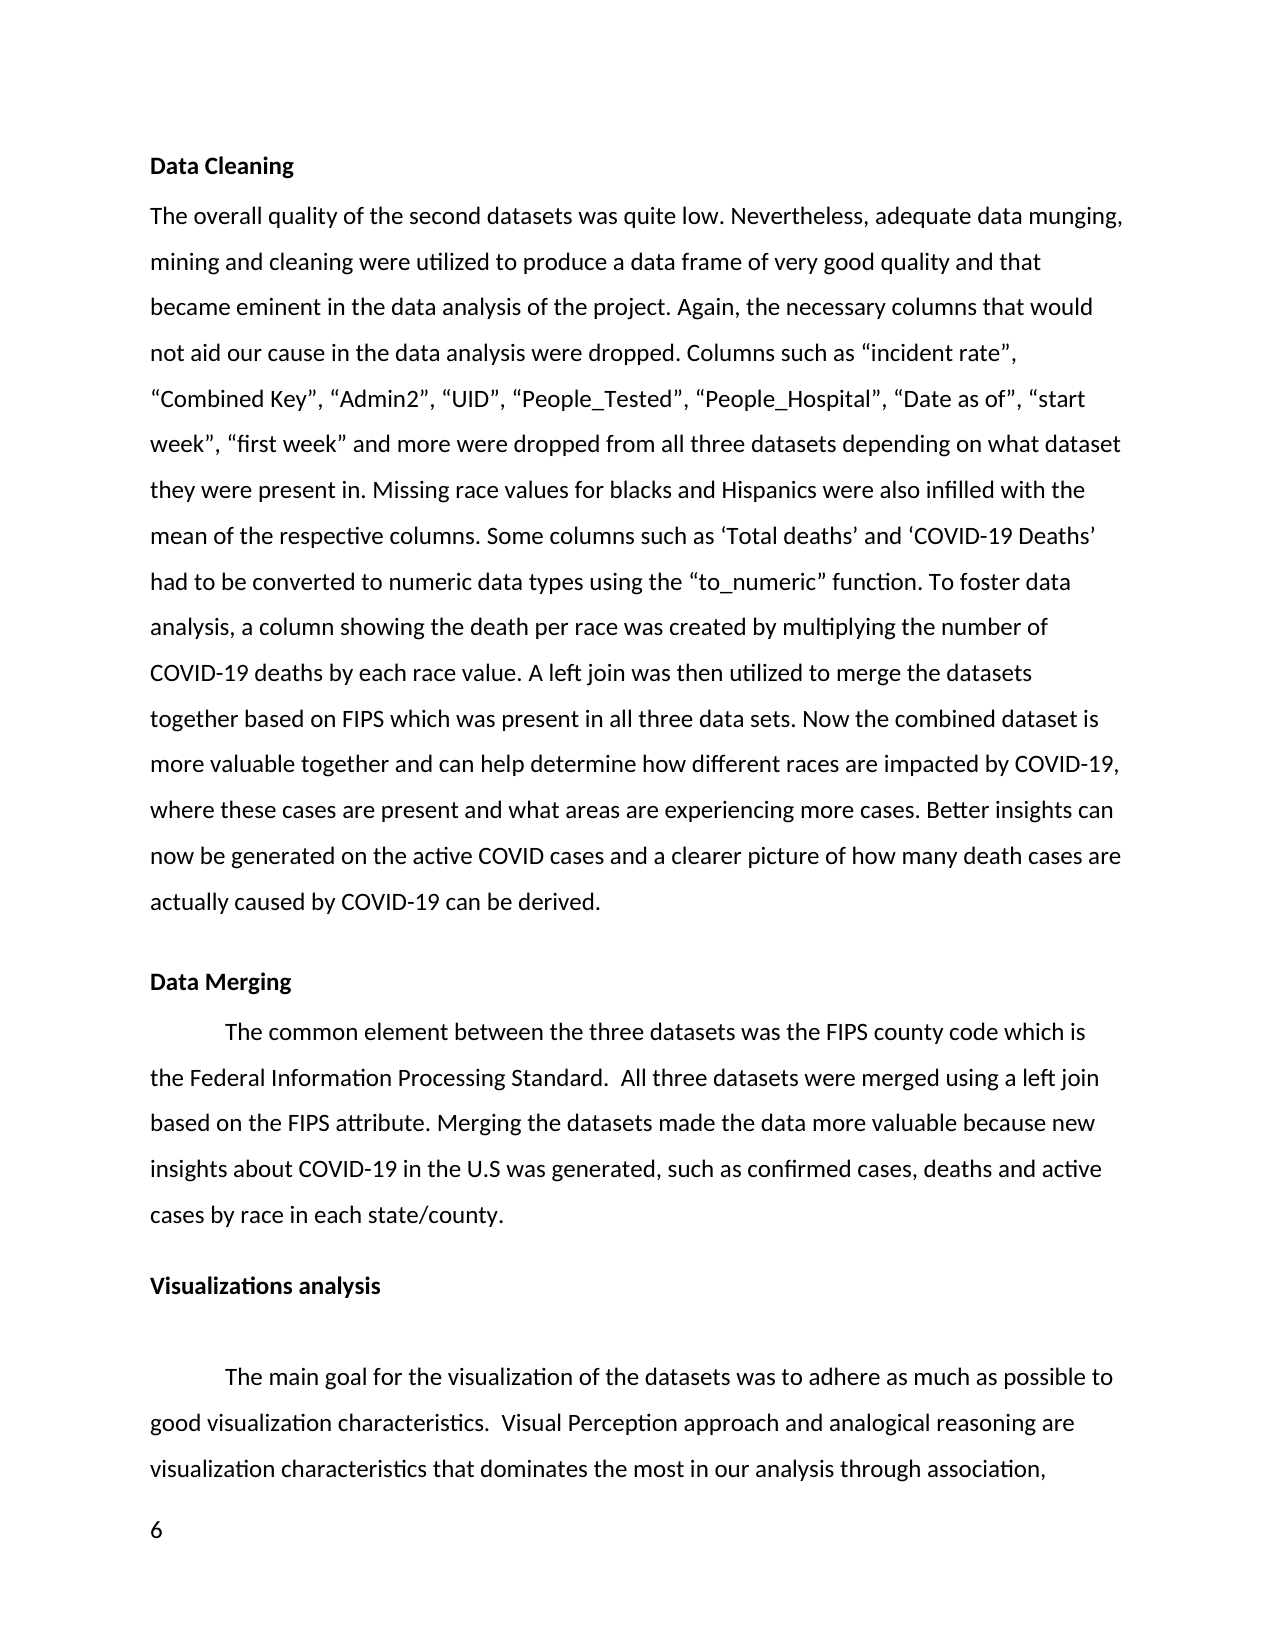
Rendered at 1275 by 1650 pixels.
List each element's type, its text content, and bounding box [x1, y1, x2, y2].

subtitle Visualizations analysis [150, 1270, 1125, 1300]
subtitle The common element between the three datasets was the FIPS county code which is the Federal Information Processing Standard. All three datasets were merged using a left join based on the FIPS attribute. Merging the datasets made the data more valuable because new insights about COVID-19 in the U.S was generated, such as confirmed cases, deaths and active cases by race in each state/county. [150, 1016, 1125, 1229]
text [150, 1361, 1125, 1483]
subtitle The overall quality of the second datasets was quite low. Nevertheless, adequate data munging, mining and cleaning were utilized to produce a data frame of very good quality and that became eminent in the data analysis of the project. Again, the necessary columns that would not aid our cause in the data analysis were dropped. Columns such as “incident rate”, “Combined Key”, “Admin2”, “UID”, “People_Tested”, “People_Hospital”, “Date as of”, “start week”, “first week” and more were dropped from all three datasets depending on what dataset they were present in. Missing race values for blacks and Hispanics were also infilled with the mean of the respective columns. Some columns such as ‘Total deaths’ and ‘COVID-19 Deaths’ had to be converted to numeric data types using the “to_numeric” function. To foster data analysis, a column showing the death per race was created by multiplying the number of COVID-19 deaths by each race value. A left join was then utilized to merge the datasets together based on FIPS which was present in all three data sets. Now the combined dataset is more valuable together and can help determine how different races are impacted by COVID-19, where these cases are present and what areas are experiencing more cases. Better insights can now be generated on the active COVID cases and a clearer picture of how many death cases are actually caused by COVID-19 can be derived. [150, 200, 1125, 916]
subtitle Data Merging [150, 966, 1125, 997]
subtitle Data Cleaning [150, 150, 1125, 181]
